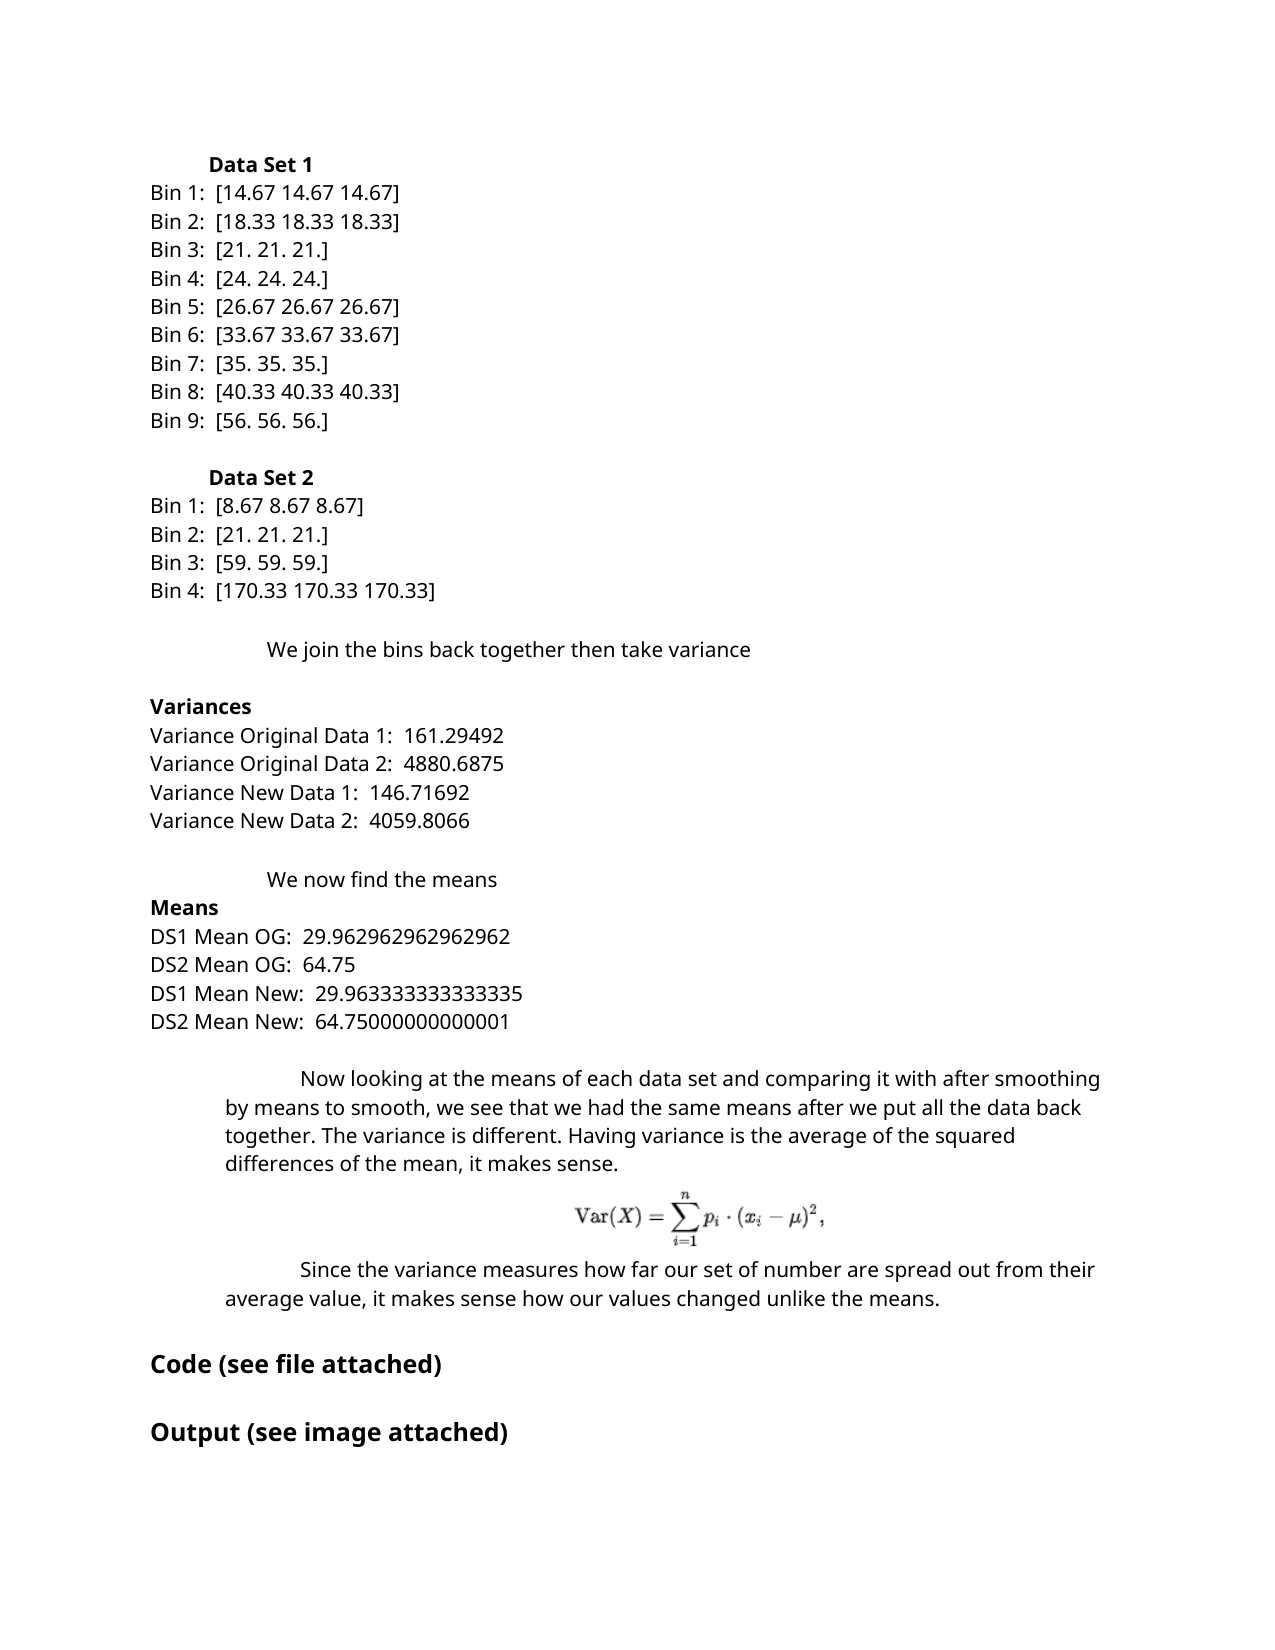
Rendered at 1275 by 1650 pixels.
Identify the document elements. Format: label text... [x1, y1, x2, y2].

text Now looking at the means of each data set and comparing it with after smoothing by means to smooth, we see that we had the same means after we put all the data back together. The variance is different. Having variance is the average of the squared differences of the mean, it makes sense. [225, 1064, 1125, 1178]
text Bin 4: [170.33 170.33 170.33] [150, 577, 1125, 605]
text We join the bins back together then take variance [208, 636, 1125, 664]
text Bin 3: [59. 59. 59.] [150, 548, 1125, 577]
text Data Set 2 [208, 463, 1125, 491]
text Bin 2: [21. 21. 21.] [150, 520, 1125, 548]
text We now find the means [150, 865, 1125, 893]
text Variance New Data 2: 4059.8066 [150, 806, 1125, 834]
text Bin 4: [24. 24. 24.] [150, 264, 1125, 292]
text Variance New Data 1: 146.71692 [150, 778, 1125, 806]
text Bin 7: [35. 35. 35.] [150, 349, 1125, 377]
picture [565, 1177, 860, 1256]
text Bin 1: [8.67 8.67 8.67] [150, 491, 1125, 520]
text Output (see image attached) [150, 1415, 1125, 1449]
text DS1 Mean OG: 29.962962962962962 [150, 922, 1125, 950]
text Bin 6: [33.67 33.67 33.67] [150, 321, 1125, 349]
text Since the variance measures how far our set of number are spread out from their average value, it makes sense how our values changed unlike the means. [225, 1256, 1125, 1312]
text Bin 9: [56. 56. 56.] [150, 406, 1125, 434]
text DS2 Mean New: 64.75000000000001 [150, 1007, 1125, 1036]
text Means [150, 893, 1125, 922]
text DS1 Mean New: 29.963333333333335 [150, 979, 1125, 1007]
text Variance Original Data 1: 161.29492 [150, 721, 1125, 749]
text Bin 1: [14.67 14.67 14.67] [150, 178, 1125, 207]
text Code (see file attached) [150, 1347, 1125, 1381]
text Bin 8: [40.33 40.33 40.33] [150, 377, 1125, 406]
text Data Set 1 [208, 150, 1125, 178]
text Bin 3: [21. 21. 21.] [150, 235, 1125, 264]
text Bin 2: [18.33 18.33 18.33] [150, 207, 1125, 235]
text Variance Original Data 2: 4880.6875 [150, 749, 1125, 778]
text Bin 5: [26.67 26.67 26.67] [150, 292, 1125, 321]
text DS2 Mean OG: 64.75 [150, 950, 1125, 979]
text Variances [150, 692, 1125, 721]
